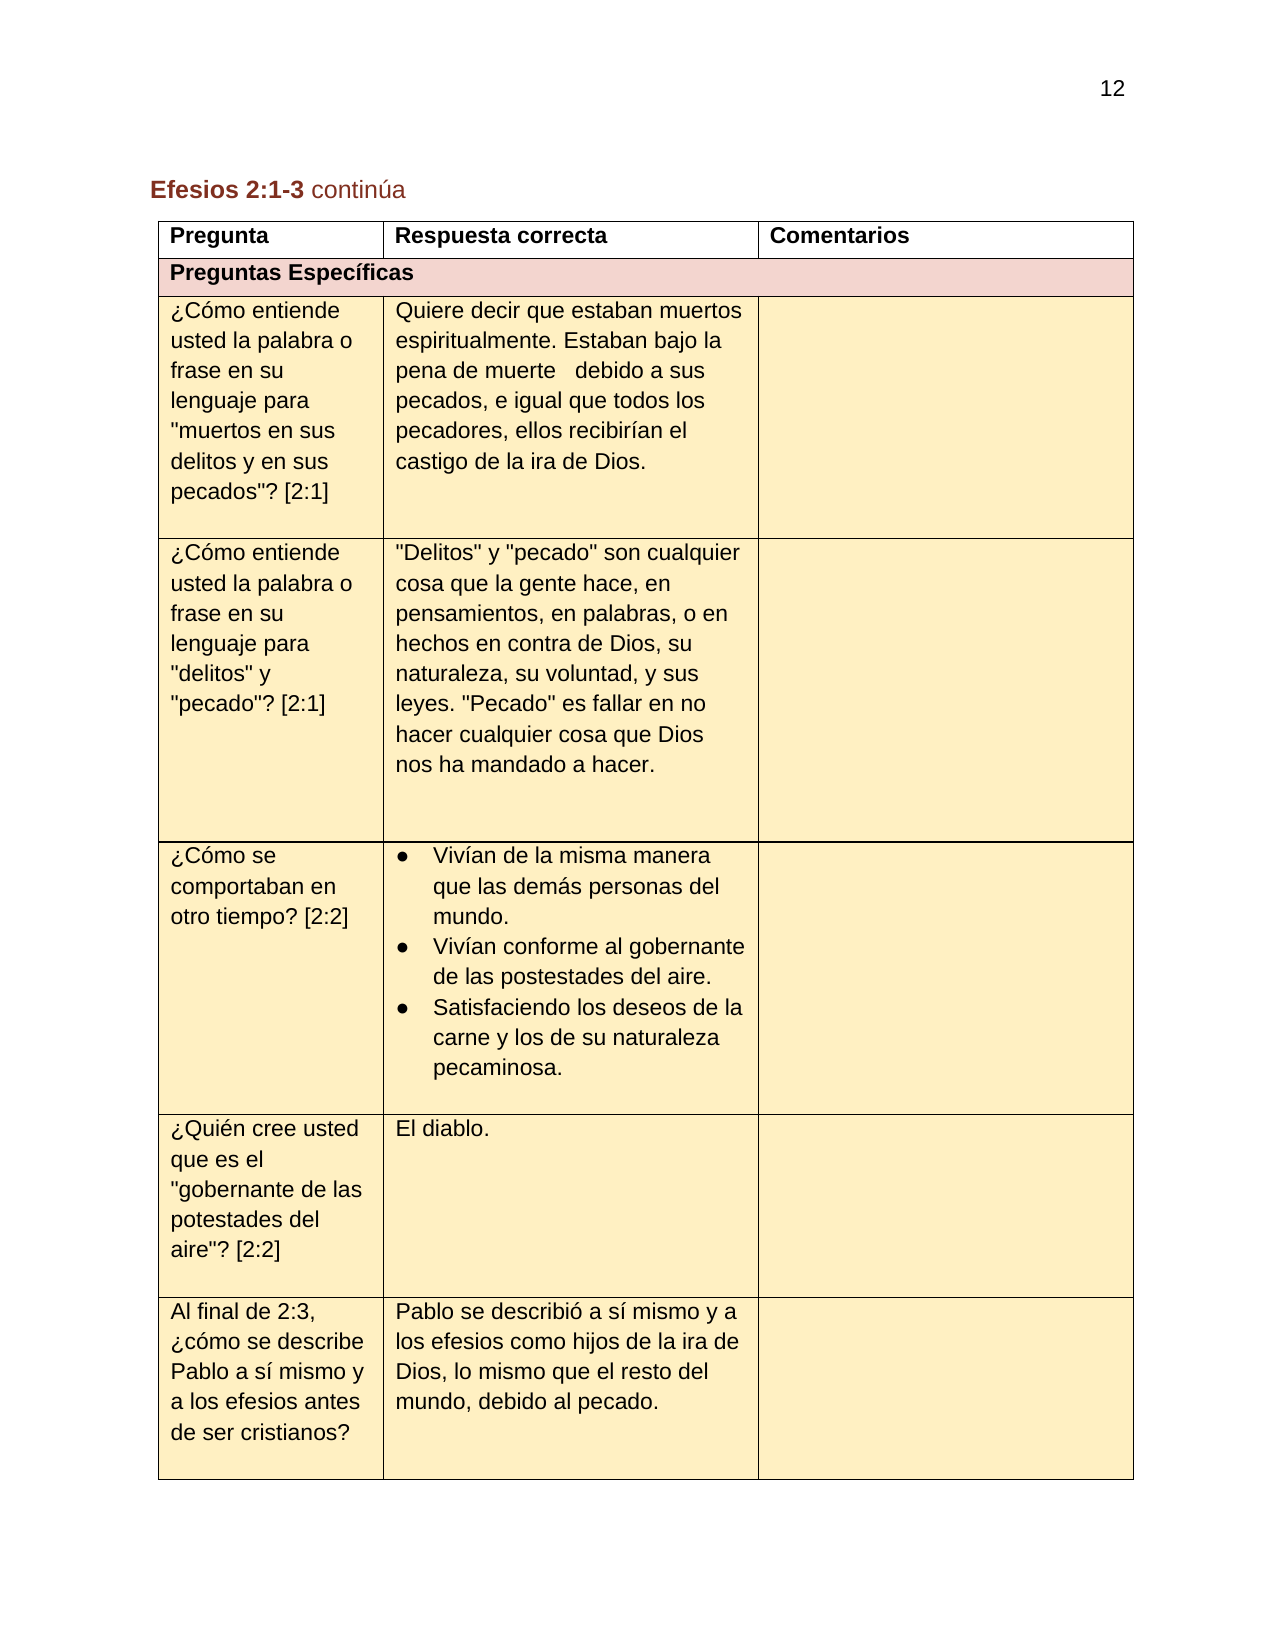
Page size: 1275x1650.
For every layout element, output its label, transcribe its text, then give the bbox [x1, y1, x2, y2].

table_header Pregunta [159, 222, 383, 258]
table_cell Preguntas Específicas [159, 259, 1133, 296]
table_cell ¿Cómo entiende usted la palabra o frase en su lenguaje para "muertos en sus delitos y en sus pecados"? [2:1] [159, 297, 383, 538]
table_cell ¿Cómo se comportaban en otro tiempo? [2:2] [159, 843, 383, 1114]
table_cell El diablo. [384, 1115, 758, 1297]
table_cell Pablo se describió a sí mismo y a los efesios como hijos de la ira de Dios, lo mismo que el resto del mundo, debido al pecado. [384, 1298, 758, 1479]
table_cell Quiere decir que estaban muertos espiritualmente. Estaban bajo la pena de muerte debido a sus pecados, e igual que todos los pecadores, ellos recibirían el castigo de la ira de Dios. [384, 297, 758, 538]
table_cell Vivían de la misma manera que las demás personas del mundo. Vivían conforme al gobernante de las postestades del aire. Satisfaciendo los deseos de la carne y los de su naturaleza pecaminosa. [384, 843, 758, 1114]
table_cell "Delitos" y "pecado" son cualquier cosa que la gente hace, en pensamientos, en palabras, o en hechos en contra de Dios, su naturaleza, su voluntad, y sus leyes. "Pecado" es fallar en no hacer cualquier cosa que Dios nos ha mandado a hacer. [384, 539, 758, 841]
table_cell [759, 297, 1133, 538]
subtitle Efesios 2:1-3 continúa [150, 175, 1125, 204]
table_cell [759, 539, 1133, 841]
table_cell [759, 1298, 1133, 1479]
table_cell [759, 1115, 1133, 1297]
table_cell ¿Cómo entiende usted la palabra o frase en su lenguaje para "delitos" y "pecado"? [2:1] [159, 539, 383, 841]
table_header Respuesta correcta [384, 222, 758, 258]
table_cell [759, 843, 1133, 1114]
table_cell Al final de 2:3, ¿cómo se describe Pablo a sí mismo y a los efesios antes de ser cristianos? [159, 1298, 383, 1479]
table_cell ¿Quién cree usted que es el "gobernante de las potestades del aire"? [2:2] [159, 1115, 383, 1297]
table_header Comentarios [759, 222, 1133, 258]
